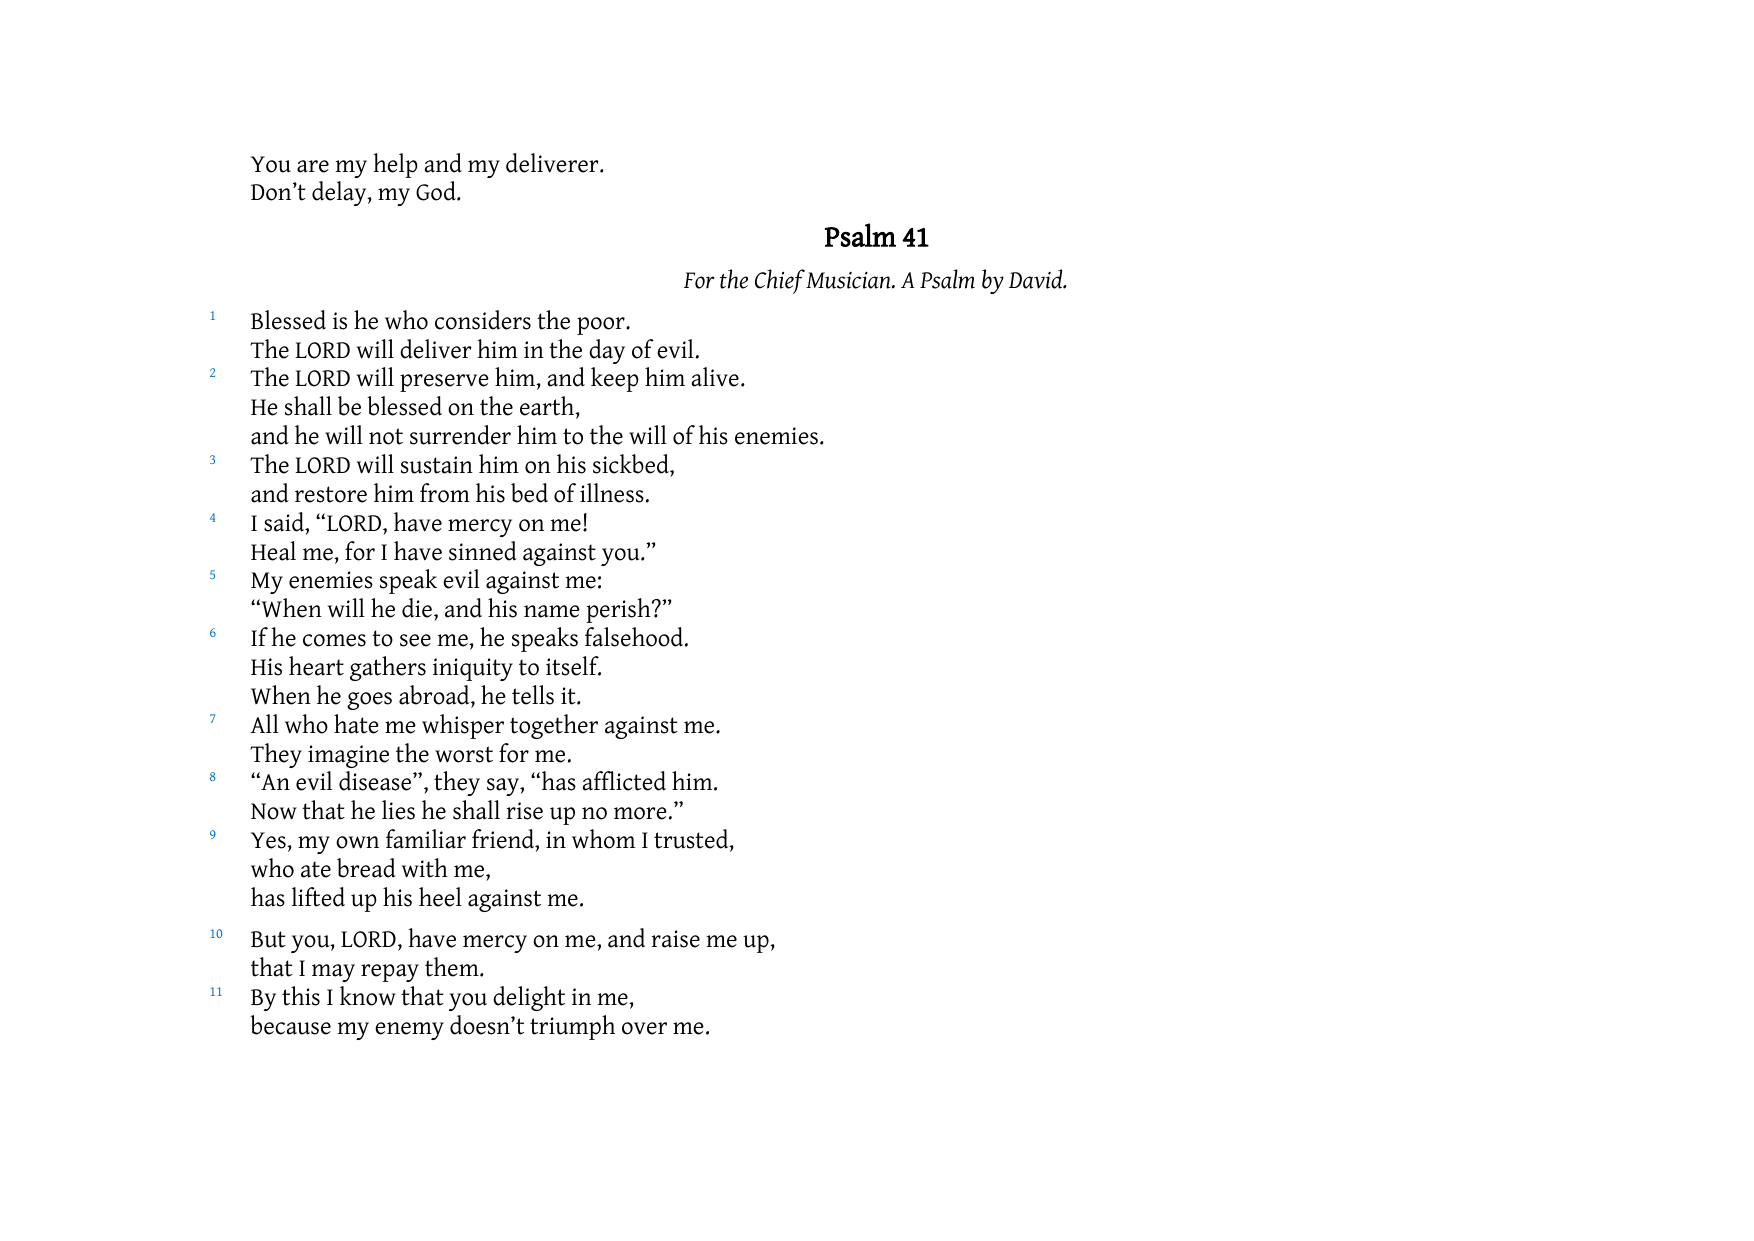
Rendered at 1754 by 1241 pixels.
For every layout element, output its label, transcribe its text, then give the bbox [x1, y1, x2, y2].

text 1 Blessed is he who considers the poor. The LORD will deliver him in the day of evil. [209, 307, 1545, 365]
text 11 By this I know that you delight in me, because my enemy doesn’t triumph over me. [209, 983, 1545, 1041]
text 9 Yes, my own familiar friend, in whom I trusted, who ate bread with me, has lifted up his heel against me. [209, 827, 1545, 913]
title For the Chief Musician. A Psalm by David. [150, 266, 1604, 295]
text 10 But you, LORD, have mercy on me, and raise me up, that I may repay them. [209, 926, 1545, 983]
text Psalm 41 [150, 220, 1604, 254]
text 4 I said, “LORD, have mercy on me! Heal me, for I have sinned against you.” [209, 509, 1545, 567]
text 5 My enemies speak evil against me: “When will he die, and his name perish?” [209, 567, 1545, 624]
text 3 The LORD will sustain him on his sickbed, and restore him from his bed of illness. [209, 451, 1545, 509]
text 2 The LORD will preserve him, and keep him alive. He shall be blessed on the earth, and he will not surrender him to the will of his enemies. [209, 365, 1545, 451]
text 8 “An evil disease”, they say, “has afflicted him. Now that he lies he shall rise up no more.” [209, 769, 1545, 827]
text 6 If he comes to see me, he speaks falsehood. His heart gathers iniquity to itself. When he goes abroad, he tells it. [209, 624, 1545, 711]
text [209, 150, 1545, 208]
text 7 All who hate me whisper together against me. They imagine the worst for me. [209, 711, 1545, 769]
